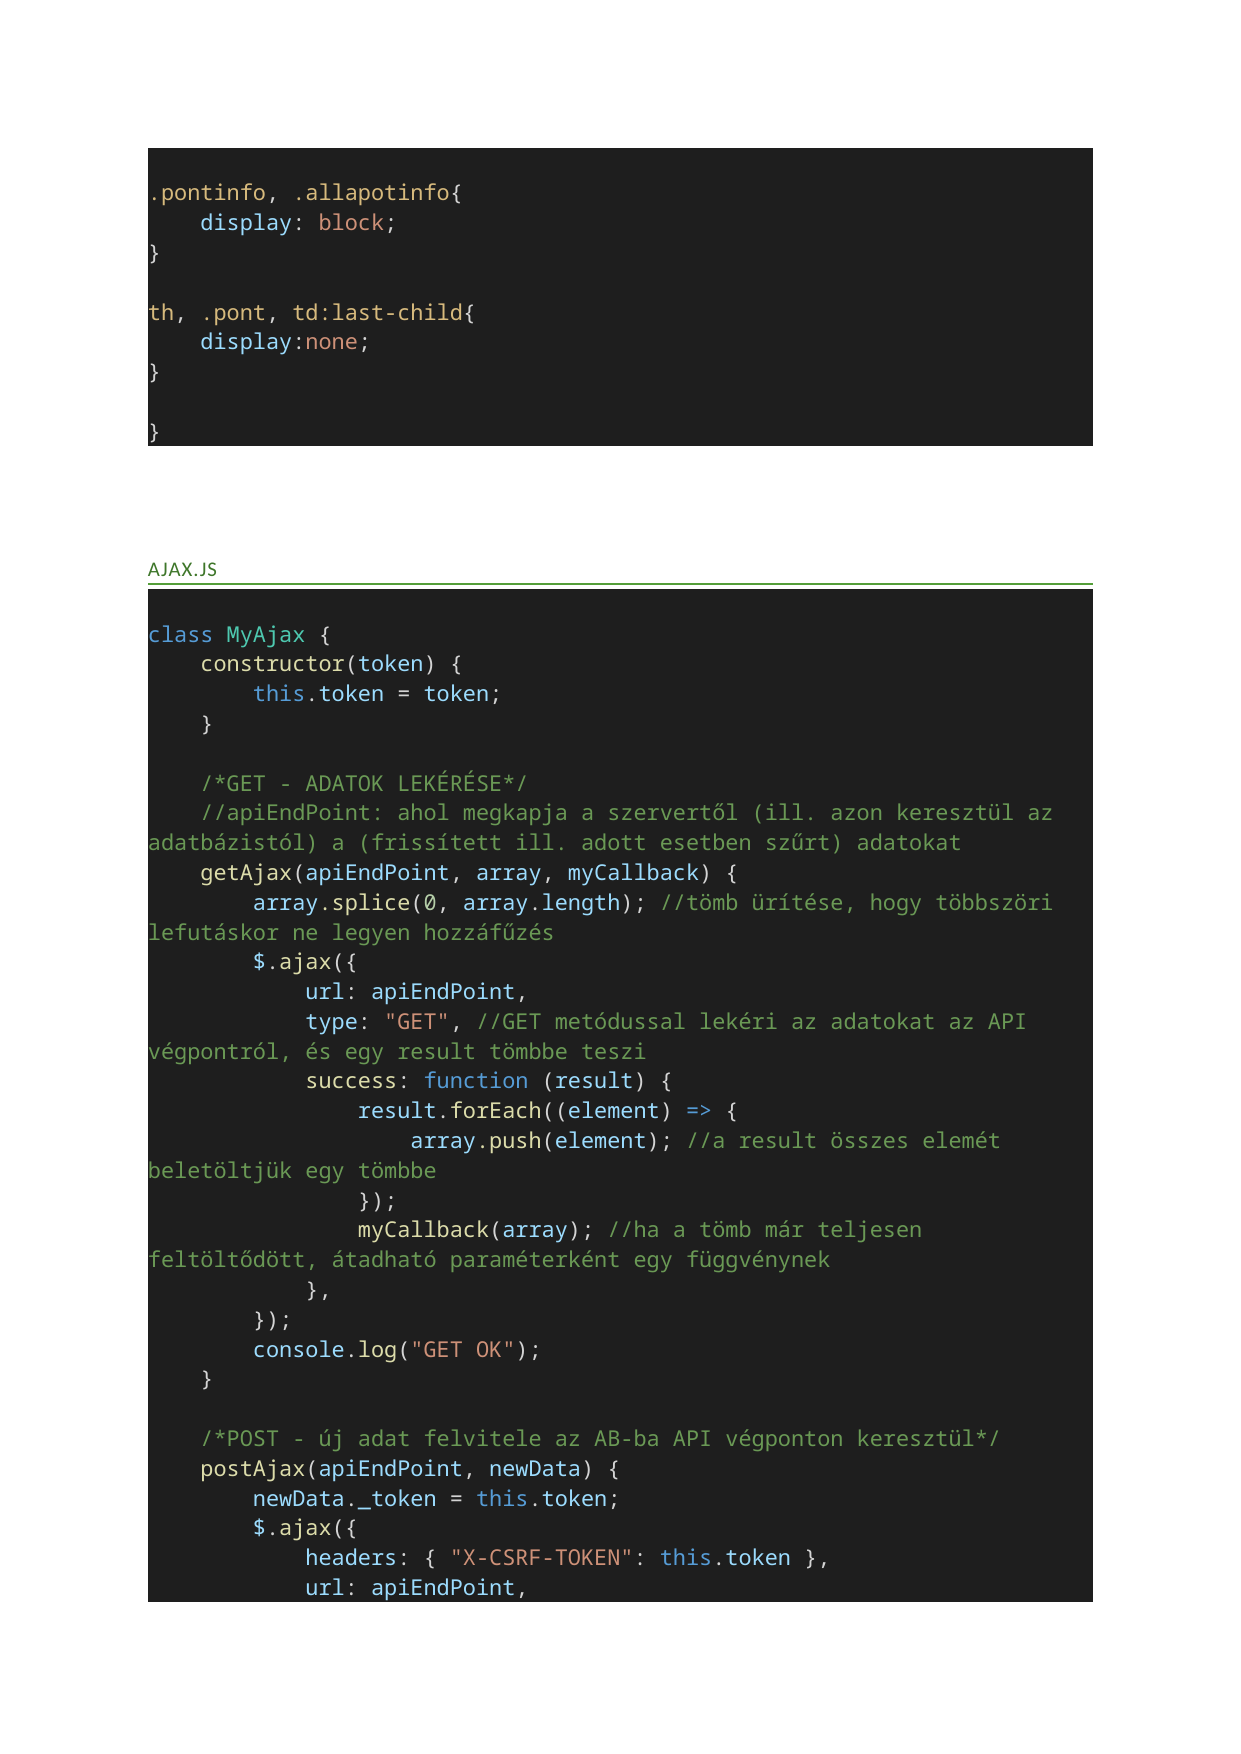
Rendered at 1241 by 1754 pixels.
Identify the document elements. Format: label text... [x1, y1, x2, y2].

text } [148, 356, 1093, 386]
text } [148, 1363, 1093, 1393]
text /*POST - új adat felvitele az AB-ba API végponton keresztül*/ [148, 1423, 1093, 1453]
text type: "GET", //GET metódussal lekéri az adatokat az API végpontról, és egy result tömbbe teszi [148, 1006, 1093, 1065]
text th, .pont, td:last-child{ [148, 297, 1093, 326]
text display:none; [148, 326, 1093, 356]
text result.forEach((element) => { [148, 1095, 1093, 1125]
text array.push(element); //a result összes elemét beletöltjük egy tömbbe [148, 1125, 1093, 1184]
text constructor(token) { [148, 648, 1093, 678]
text } [148, 416, 1093, 446]
text array.splice(0, array.length); //tömb ürítése, hogy többszöri lefutáskor ne legyen hozzáfűzés [148, 887, 1093, 946]
text headers: { "X-CSRF-TOKEN": this.token }, [148, 1542, 1093, 1572]
text $.ajax({ [148, 1512, 1093, 1542]
text } [148, 708, 1093, 738]
text }); [148, 1304, 1093, 1333]
text .pontinfo, .allapotinfo{ [148, 177, 1093, 207]
text url: apiEndPoint, [148, 1572, 1093, 1602]
text display: block; [148, 207, 1093, 237]
text success: function (result) { [148, 1065, 1093, 1095]
text getAjax(apiEndPoint, array, myCallback) { [148, 857, 1093, 887]
text $.ajax({ [148, 946, 1093, 976]
text //apiEndPoint: ahol megkapja a szervertől (ill. azon keresztül az adatbázistól) a (frissített ill. adott esetben szűrt) adatokat [148, 797, 1093, 857]
text url: apiEndPoint, [148, 976, 1093, 1006]
text newData._token = this.token; [148, 1482, 1093, 1512]
text myCallback(array); //ha a tömb már teljesen feltöltődött, átadható paraméterként egy függvénynek [148, 1214, 1093, 1274]
text }); [148, 1184, 1093, 1214]
text console.log("GET OK"); [148, 1333, 1093, 1363]
text }, [148, 1274, 1093, 1304]
text class MyAjax { [148, 618, 1093, 648]
text this.token = token; [148, 678, 1093, 708]
text /*GET - ADATOK LEKÉRÉSE*/ [148, 767, 1093, 797]
text } [148, 237, 1093, 267]
subtitle ajax.js [148, 556, 1093, 583]
text postAjax(apiEndPoint, newData) { [148, 1453, 1093, 1482]
